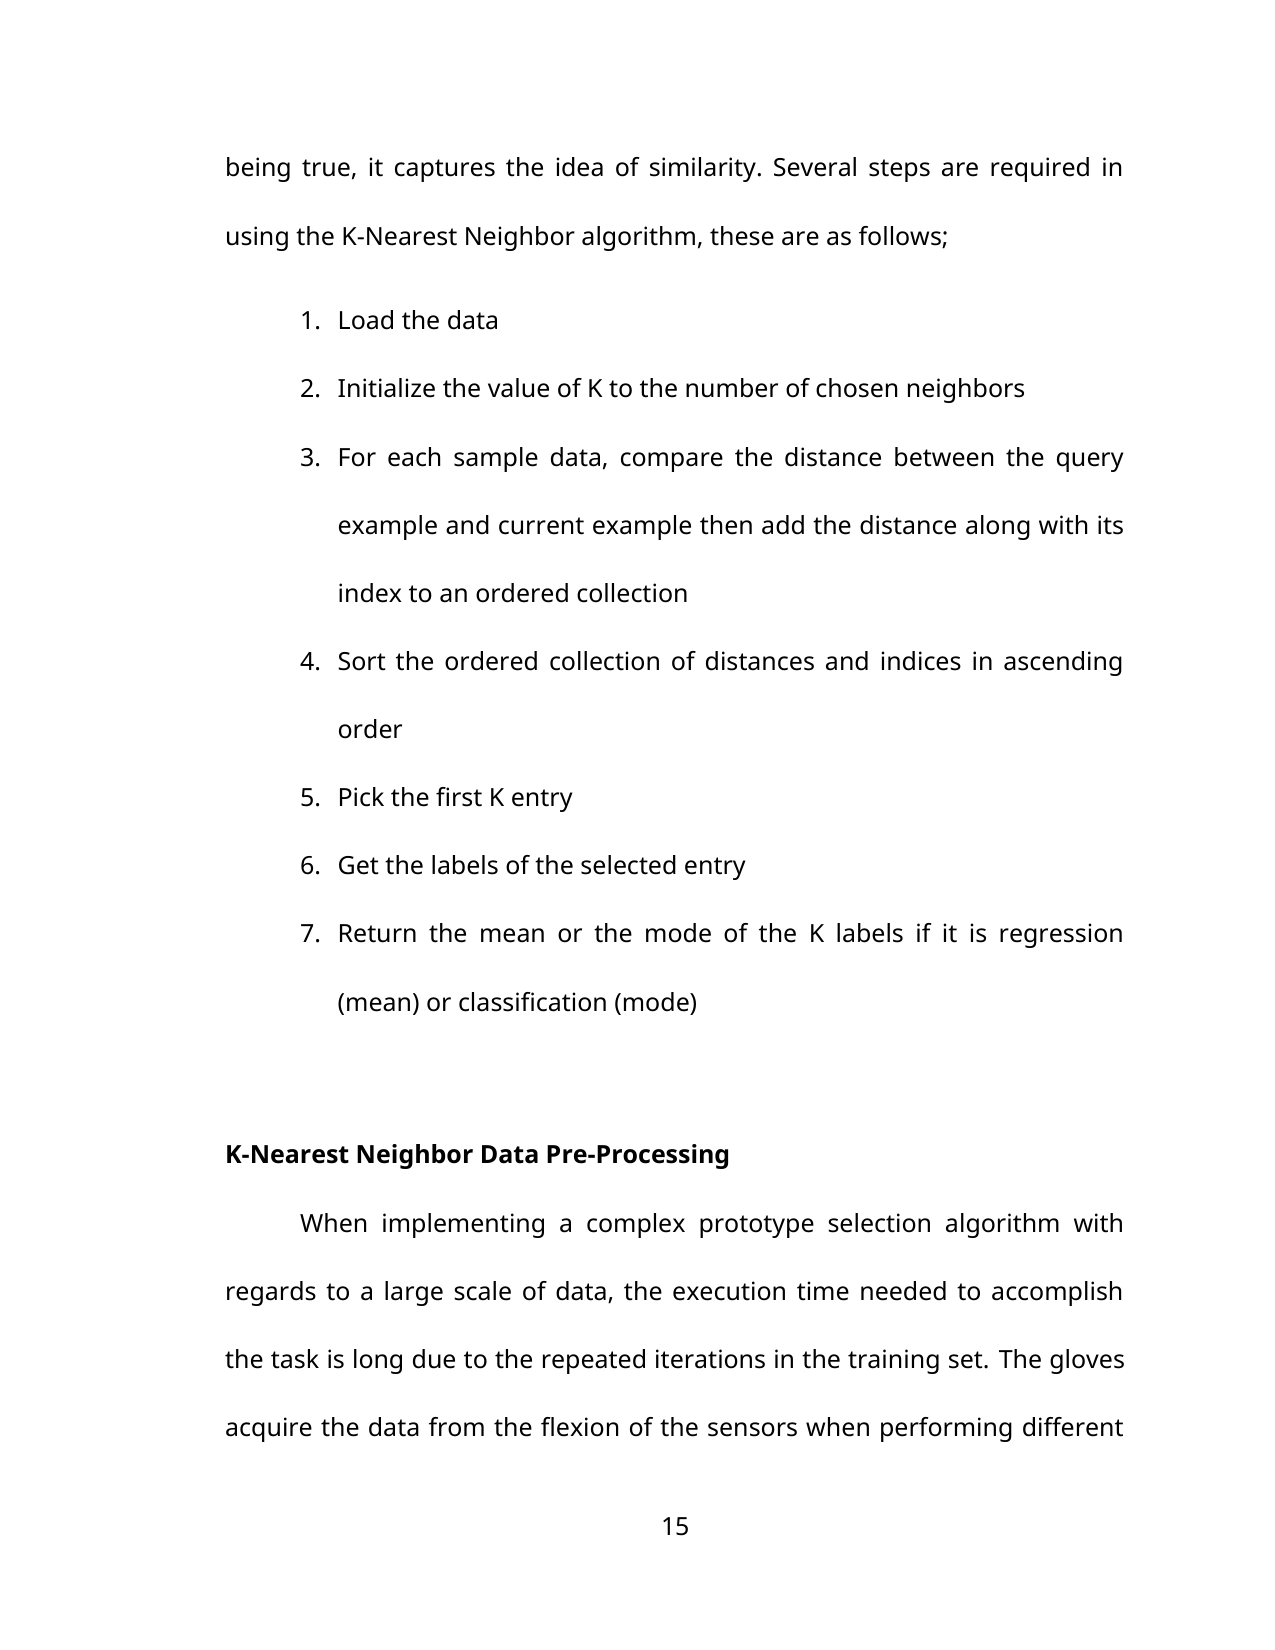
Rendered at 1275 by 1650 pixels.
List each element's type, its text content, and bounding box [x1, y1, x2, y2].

list Load the data [300, 303, 1125, 337]
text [225, 150, 1125, 252]
list Initialize the value of K to the number of chosen neighbors [300, 371, 1125, 405]
list Return the mean or the mode of the K labels if it is regression (mean) or classification (mode) [300, 916, 1125, 1018]
list Pick the first K entry [300, 780, 1125, 814]
list Sort the ordered collection of distances and indices in ascending order [300, 643, 1125, 746]
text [225, 1205, 1125, 1444]
subtitle K-Nearest Neighbor Data Pre-Processing [225, 1137, 1125, 1171]
list For each sample data, compare the distance between the query example and current example then add the distance along with its index to an ordered collection [300, 439, 1125, 609]
list Get the labels of the selected entry [300, 848, 1125, 882]
